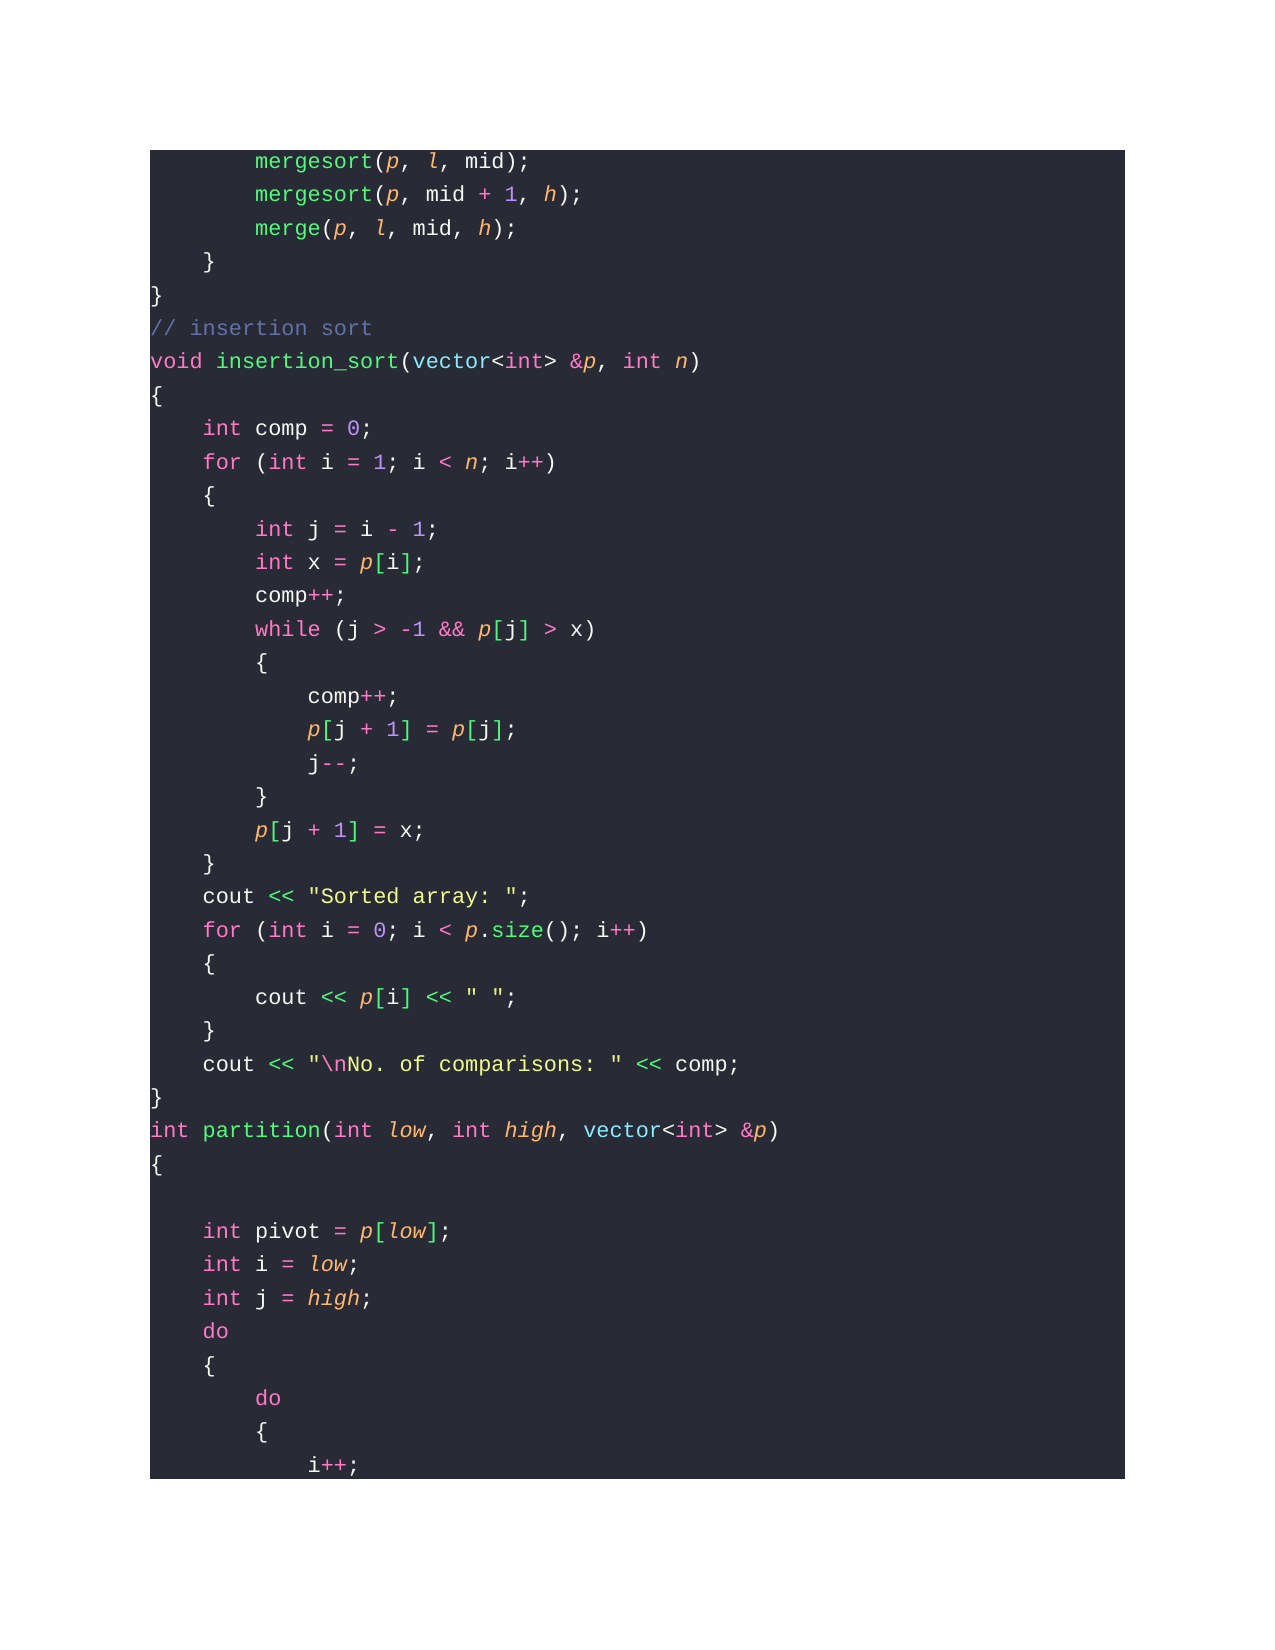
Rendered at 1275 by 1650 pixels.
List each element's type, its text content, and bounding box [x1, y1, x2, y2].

text mergesort(p, l, mid); [150, 150, 1125, 175]
text cout << "Sorted array: "; [150, 886, 1125, 910]
text } [150, 785, 1125, 810]
text int pivot = p[low]; [150, 1220, 1125, 1245]
text } [150, 1019, 1125, 1044]
text p[j + 1] = p[j]; [150, 718, 1125, 743]
text while (j > -1 && p[j] > x) [150, 618, 1125, 643]
text merge(p, l, mid, h); [150, 217, 1125, 242]
text { [150, 1421, 1125, 1445]
text j--; [150, 752, 1125, 777]
text { [150, 1153, 1125, 1178]
text // insertion sort [150, 317, 1125, 342]
text int i = low; [150, 1253, 1125, 1278]
text void insertion_sort(vector<int> &p, int n) [150, 351, 1125, 375]
text { [150, 652, 1125, 676]
text int x = p[i]; [150, 551, 1125, 576]
text int j = i - 1; [150, 518, 1125, 543]
text for (int i = 1; i < n; i++) [150, 451, 1125, 476]
text mergesort(p, mid + 1, h); [150, 183, 1125, 208]
text { [150, 952, 1125, 977]
text cout << p[i] << " "; [150, 986, 1125, 1011]
text int partition(int low, int high, vector<int> &p) [150, 1120, 1125, 1144]
text { [150, 384, 1125, 409]
text } [150, 250, 1125, 275]
text int comp = 0; [150, 417, 1125, 442]
text cout << "\nNo. of comparisons: " << comp; [150, 1053, 1125, 1078]
text do [150, 1320, 1125, 1345]
text i++; [150, 1454, 1125, 1479]
text for (int i = 0; i < p.size(); i++) [150, 919, 1125, 944]
text comp++; [150, 585, 1125, 609]
text comp++; [150, 685, 1125, 710]
text } [150, 852, 1125, 877]
text { [150, 1354, 1125, 1378]
text } [150, 284, 1125, 308]
text int j = high; [150, 1287, 1125, 1312]
text do [150, 1387, 1125, 1412]
text { [150, 484, 1125, 509]
text p[j + 1] = x; [150, 819, 1125, 843]
text } [150, 1086, 1125, 1111]
